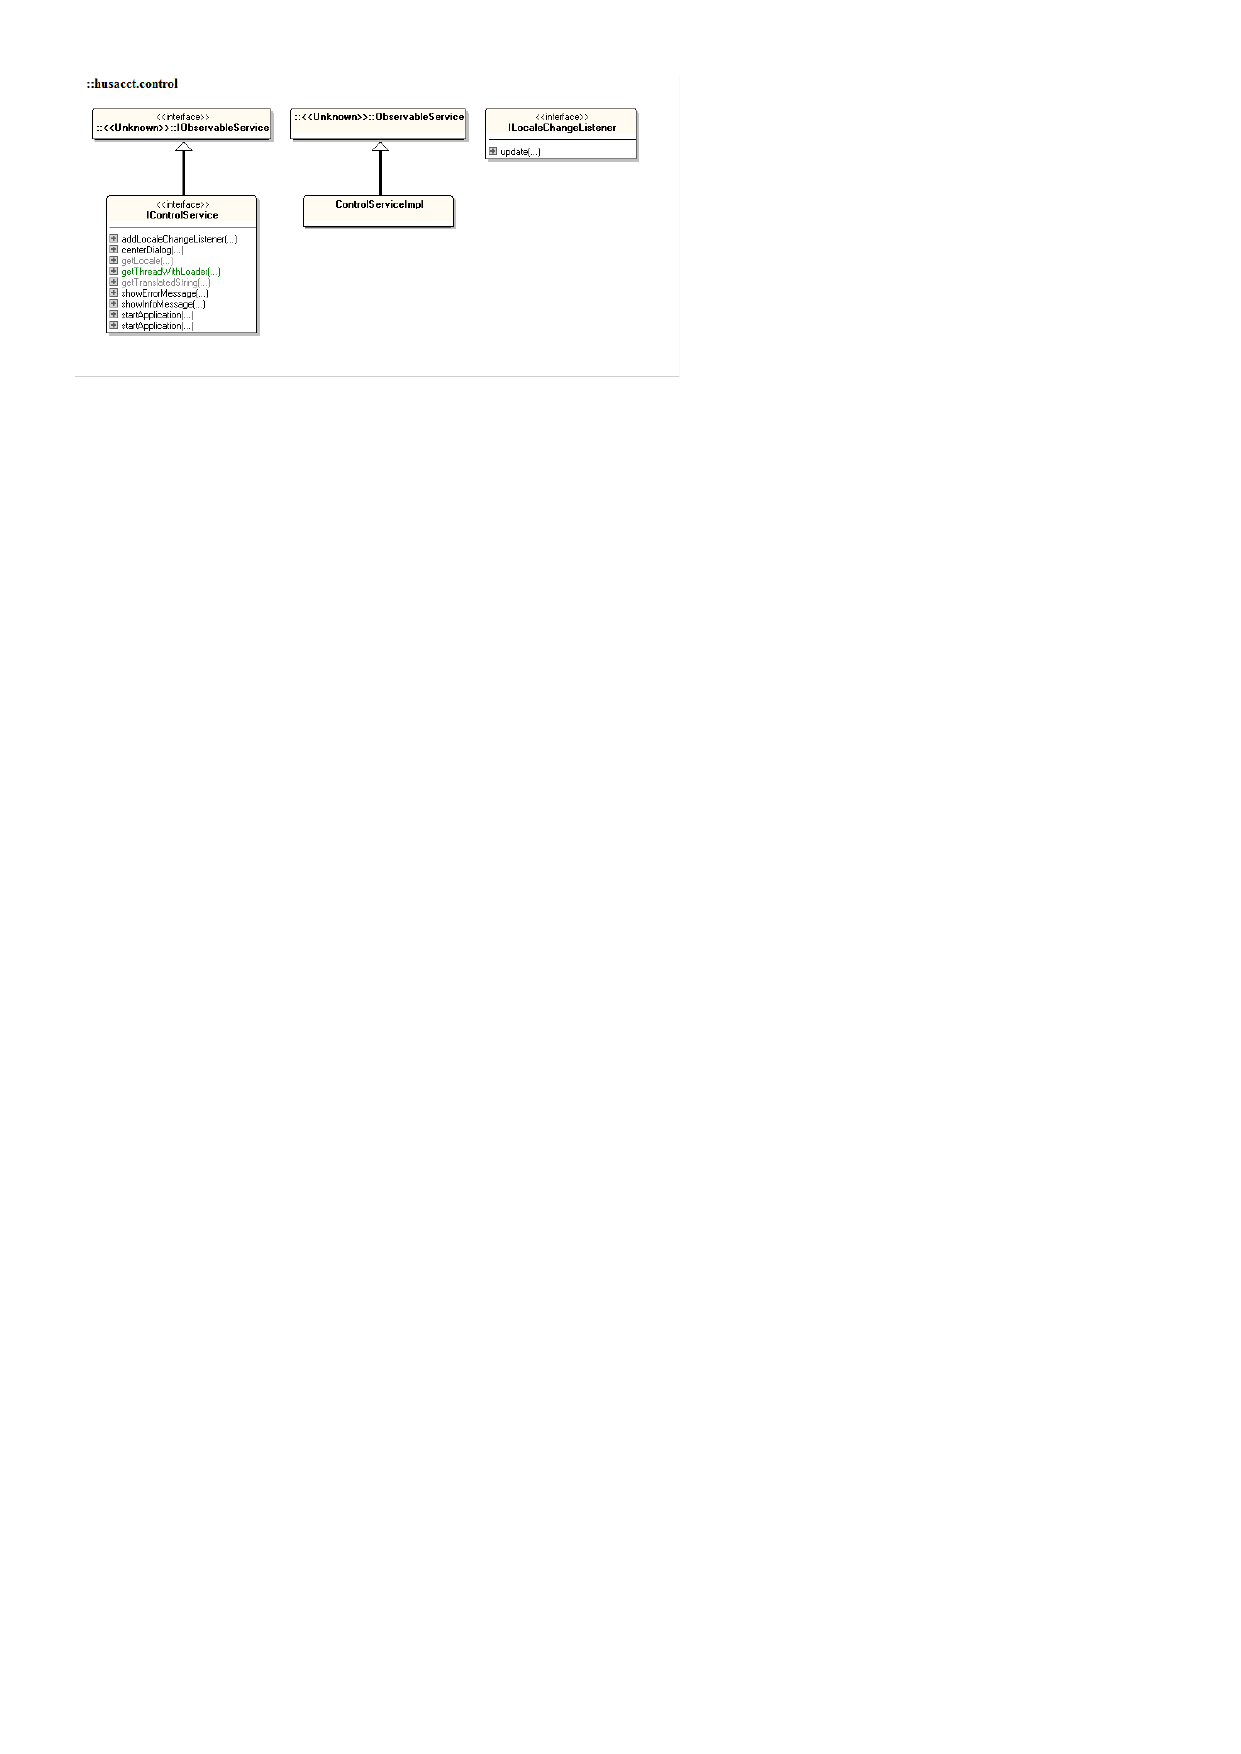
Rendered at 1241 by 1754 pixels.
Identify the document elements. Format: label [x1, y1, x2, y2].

picture [75, 75, 680, 377]
